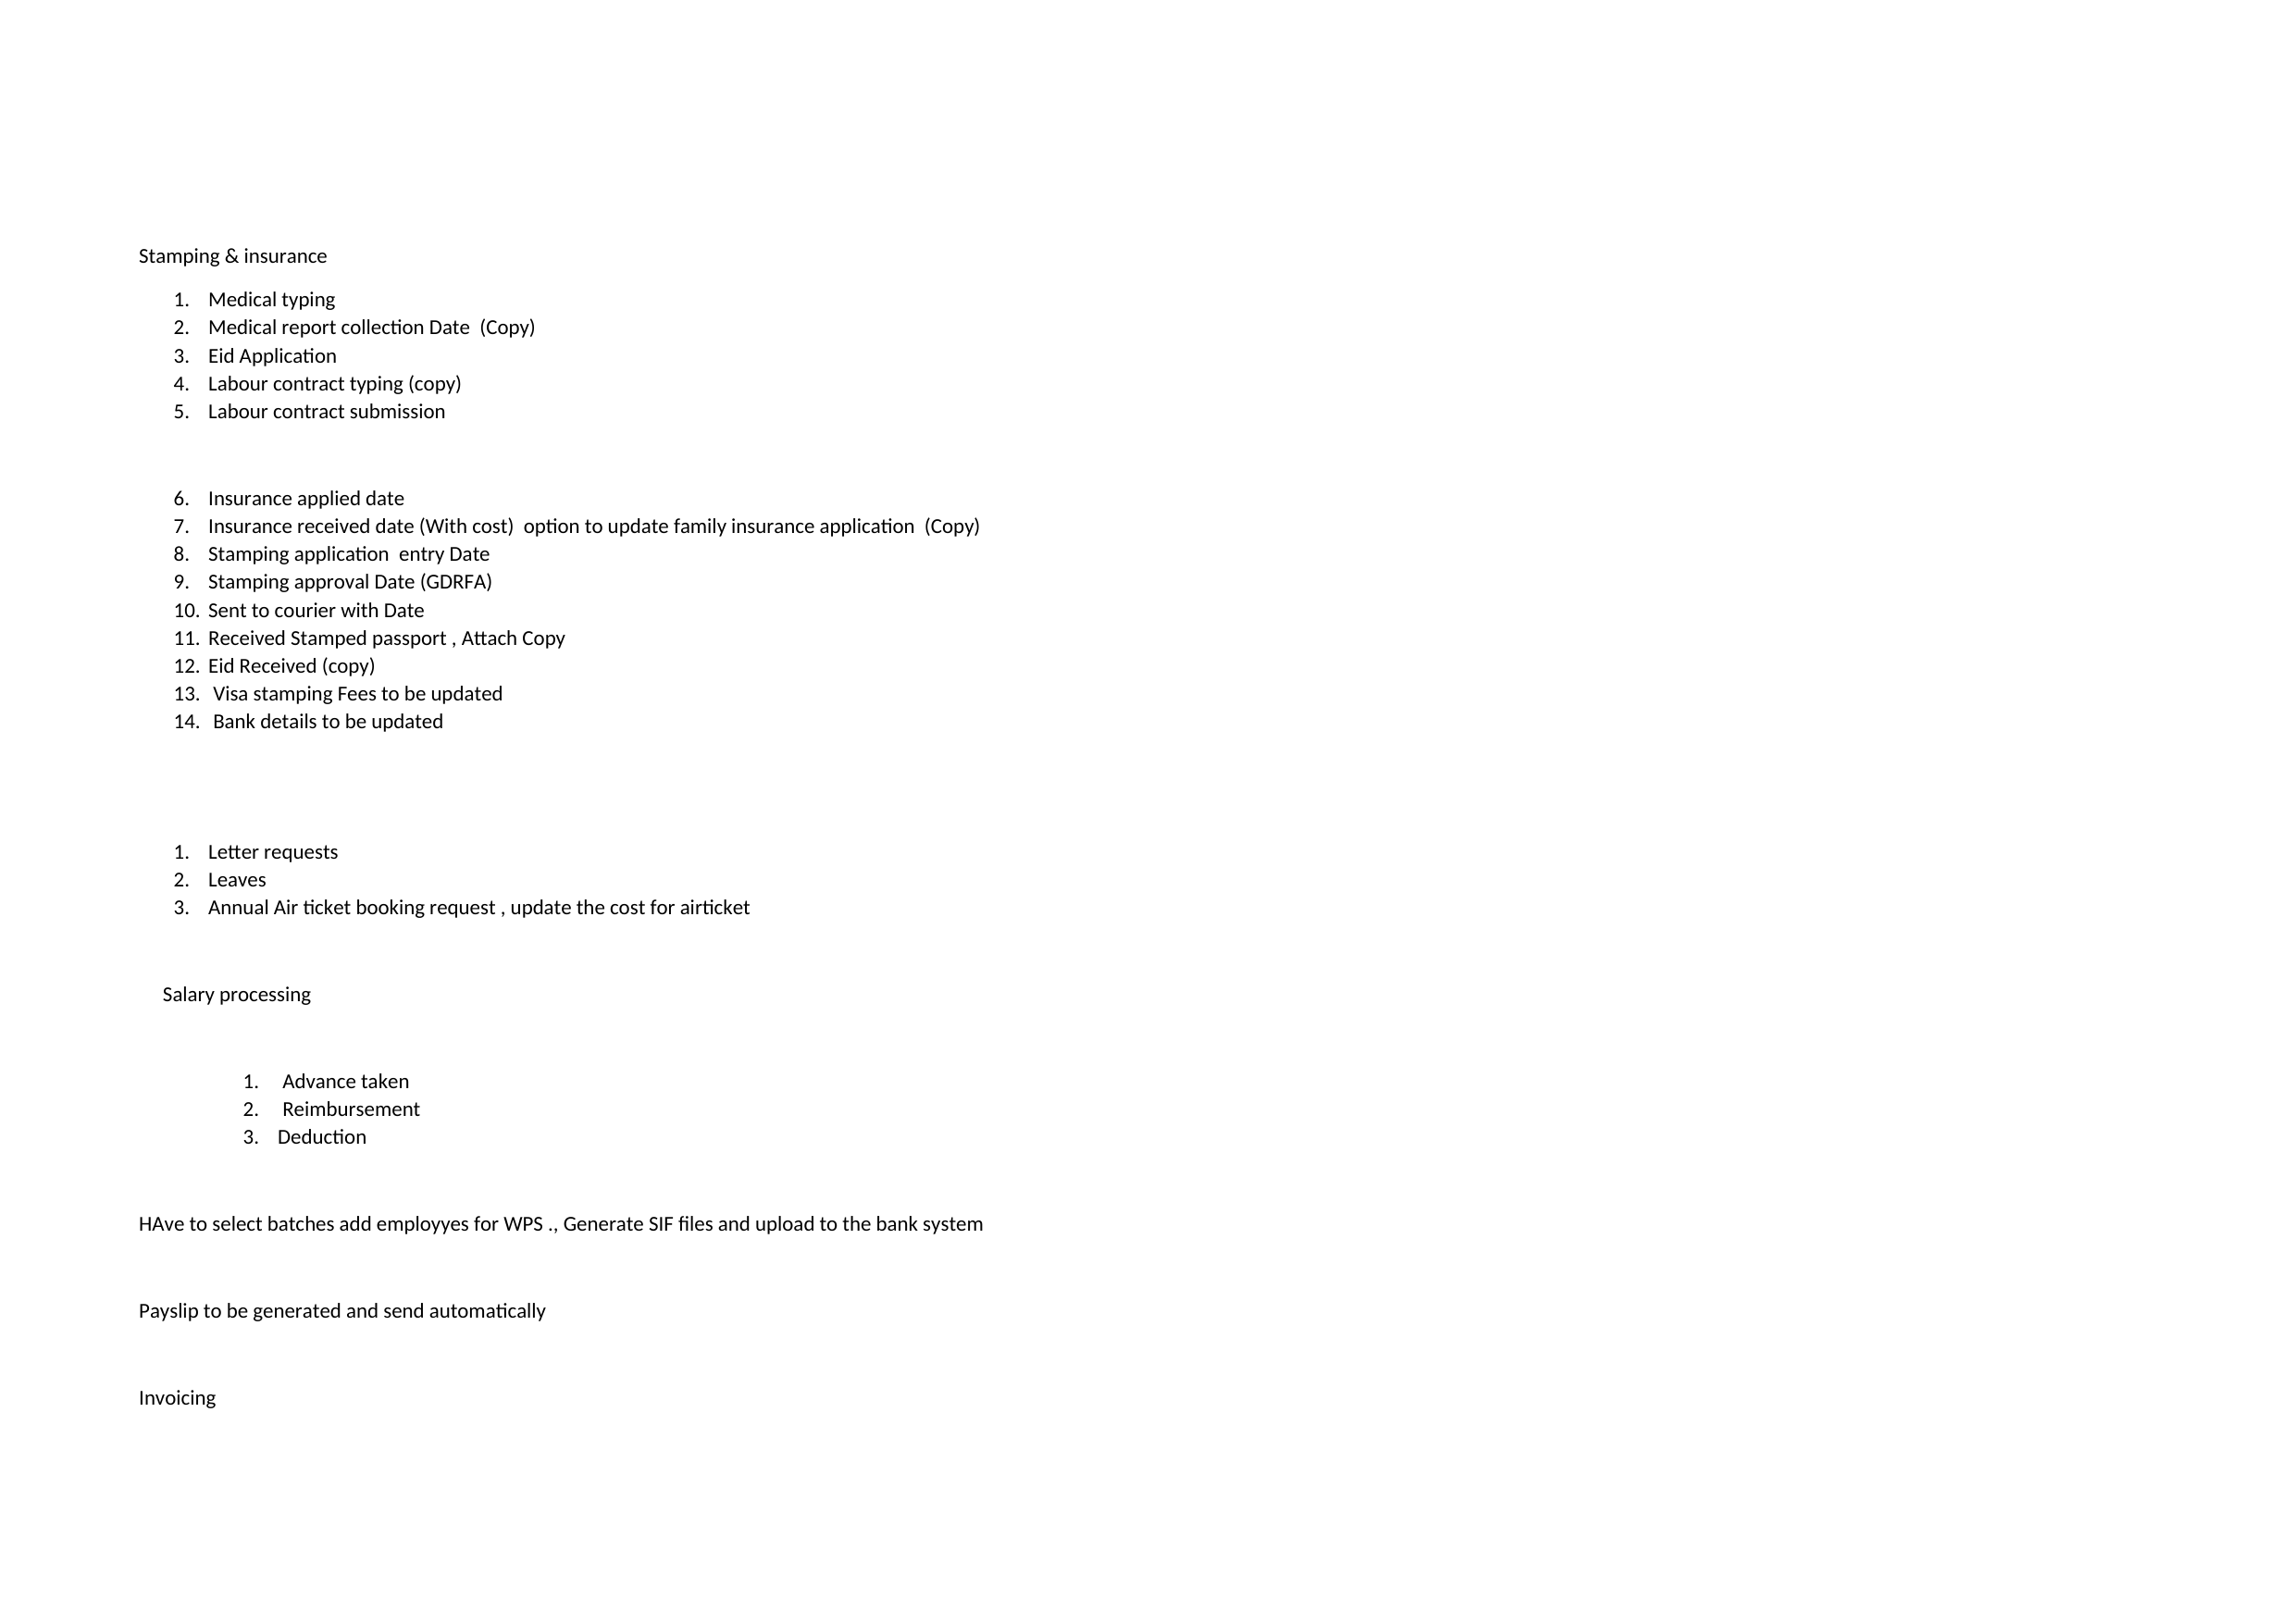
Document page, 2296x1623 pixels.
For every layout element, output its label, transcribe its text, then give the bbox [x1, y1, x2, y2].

text HAve to select batches add employyes for WPS ., Generate SIF files and upload to the bank system [139, 1210, 2156, 1236]
list Medical typing [173, 286, 2156, 312]
list Medical report collection Date (Copy) [173, 314, 2156, 340]
list Labour contract typing (copy) [173, 370, 2156, 396]
list Annual Air ticket booking request , update the cost for airticket [173, 895, 2156, 920]
text Payslip to be generated and send automatically [139, 1297, 2156, 1323]
list Bank details to be updated [173, 709, 2156, 734]
list Eid Application [173, 342, 2156, 368]
list Labour contract submission [173, 398, 2156, 424]
list Received Stamped passport , Attach Copy [173, 625, 2156, 650]
text Salary processing [139, 981, 2156, 1007]
list Letter requests [173, 838, 2156, 864]
text Stamping & insurance [139, 242, 2156, 268]
list Stamping approval Date (GDRFA) [173, 568, 2156, 594]
list Sent to courier with Date [173, 597, 2156, 623]
list Insurance applied date [173, 485, 2156, 511]
list Eid Received (copy) [173, 652, 2156, 678]
list Advance taken [242, 1068, 2156, 1094]
list Leaves [173, 866, 2156, 892]
text Invoicing [139, 1384, 2156, 1410]
list Deduction [242, 1123, 2156, 1149]
list Insurance received date (With cost) option to update family insurance application (Copy) [173, 513, 2156, 539]
list Reimbursement [242, 1096, 2156, 1121]
list Stamping application entry Date [173, 540, 2156, 566]
list Visa stamping Fees to be updated [173, 680, 2156, 706]
